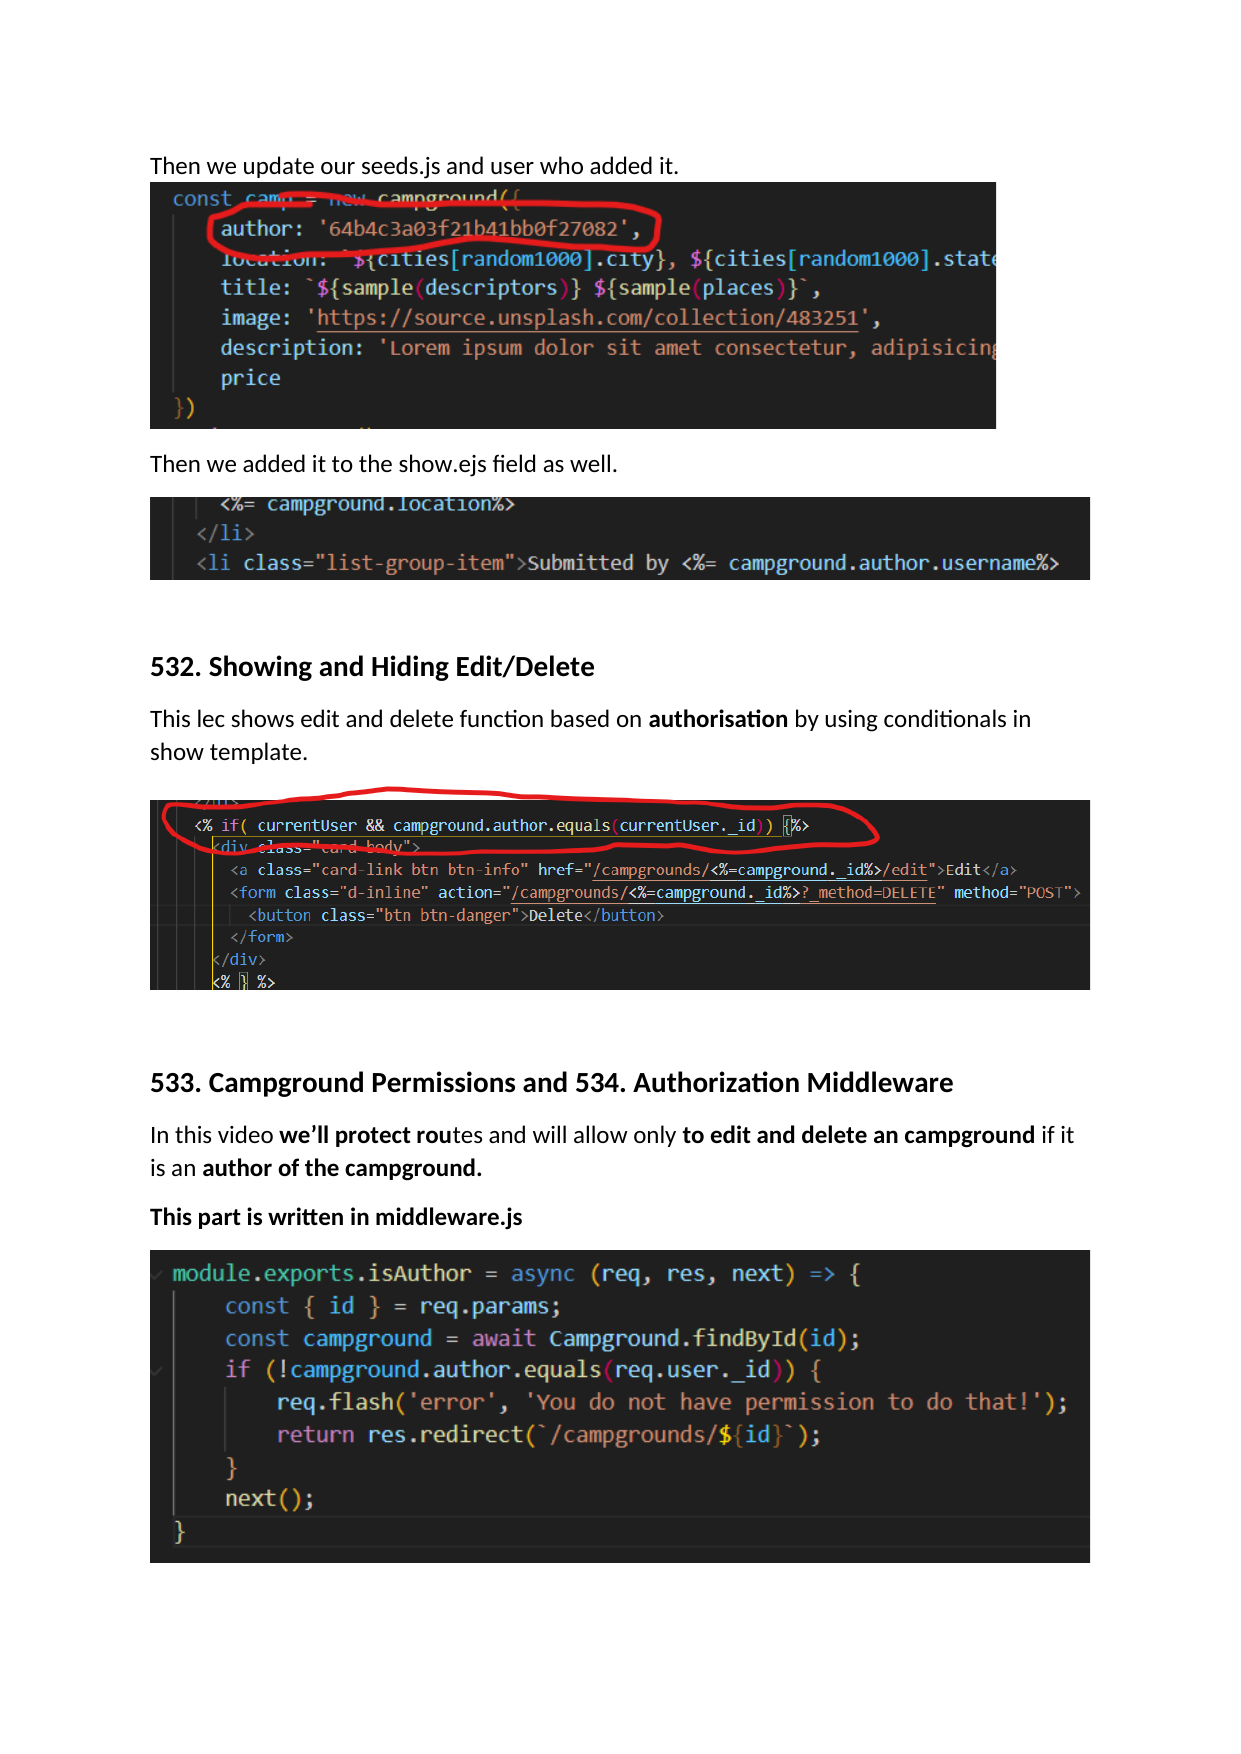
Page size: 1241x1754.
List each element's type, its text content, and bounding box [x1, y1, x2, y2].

picture [150, 182, 997, 429]
text This lec shows edit and delete function based on authorisation by using conditionals in show template. [150, 703, 1090, 767]
text Then we added it to the show.ejs field as well. [150, 448, 1090, 478]
text This part is written in middleware.js [150, 1201, 1090, 1232]
picture [150, 1250, 1091, 1563]
picture [150, 497, 1091, 580]
text In this video we’ll protect routes and will allow only to edit and delete an campground if it is an author of the campground. [150, 1119, 1090, 1182]
text 532. Showing and Hiding Edit/Delete [150, 648, 1090, 684]
picture [150, 785, 1091, 990]
text 533. Campground Permissions and 534. Authorization Middleware [150, 1064, 1090, 1099]
